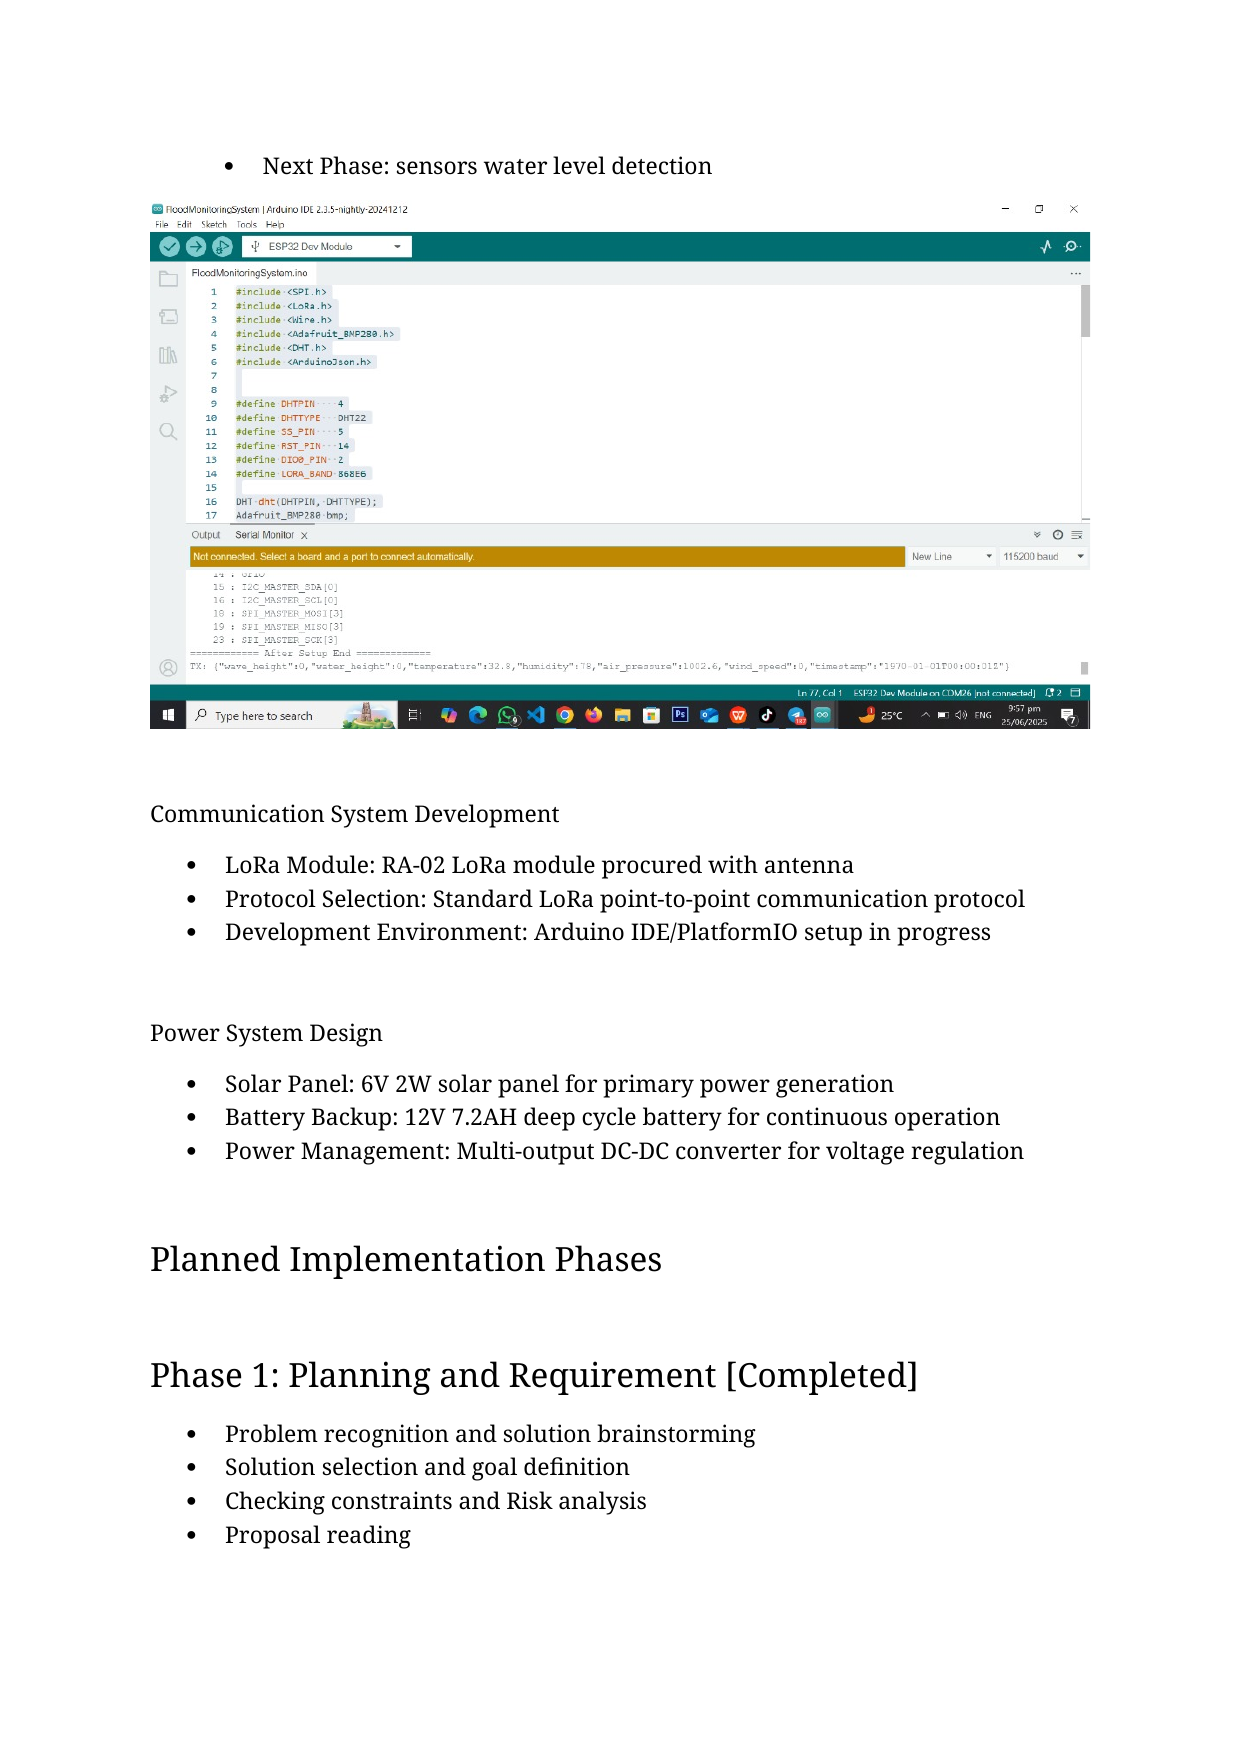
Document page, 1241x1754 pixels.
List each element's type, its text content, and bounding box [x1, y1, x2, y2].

list Solar Panel: 6V 2W solar panel for primary power generation [187, 1067, 1090, 1099]
list Protocol Selection: Standard LoRa point-to-point communication protocol [187, 882, 1090, 914]
list Power Management: Multi-output DC-DC converter for voltage regulation [187, 1135, 1090, 1166]
list Next Phase: sensors water level detection [225, 150, 1090, 181]
list Proposal reading [187, 1519, 1090, 1550]
text Planned Implementation Phases [150, 1236, 1090, 1281]
picture [150, 200, 1091, 729]
text Communication System Development [150, 798, 1090, 829]
text Power System Design [150, 1017, 1090, 1048]
list Problem recognition and solution brainstorming [187, 1417, 1090, 1449]
list LoRa Module: RA-02 LoRa module procured with antenna [187, 849, 1090, 880]
text Phase 1: Planning and Requirement [Completed] [150, 1352, 1090, 1397]
list Battery Backup: 12V 7.2AH deep cycle battery for continuous operation [187, 1101, 1090, 1132]
list Checking constraints and Risk analysis [187, 1485, 1090, 1516]
list Solution selection and goal definition [187, 1451, 1090, 1482]
list Development Environment: Arduino IDE/PlatformIO setup in progress [187, 916, 1090, 947]
